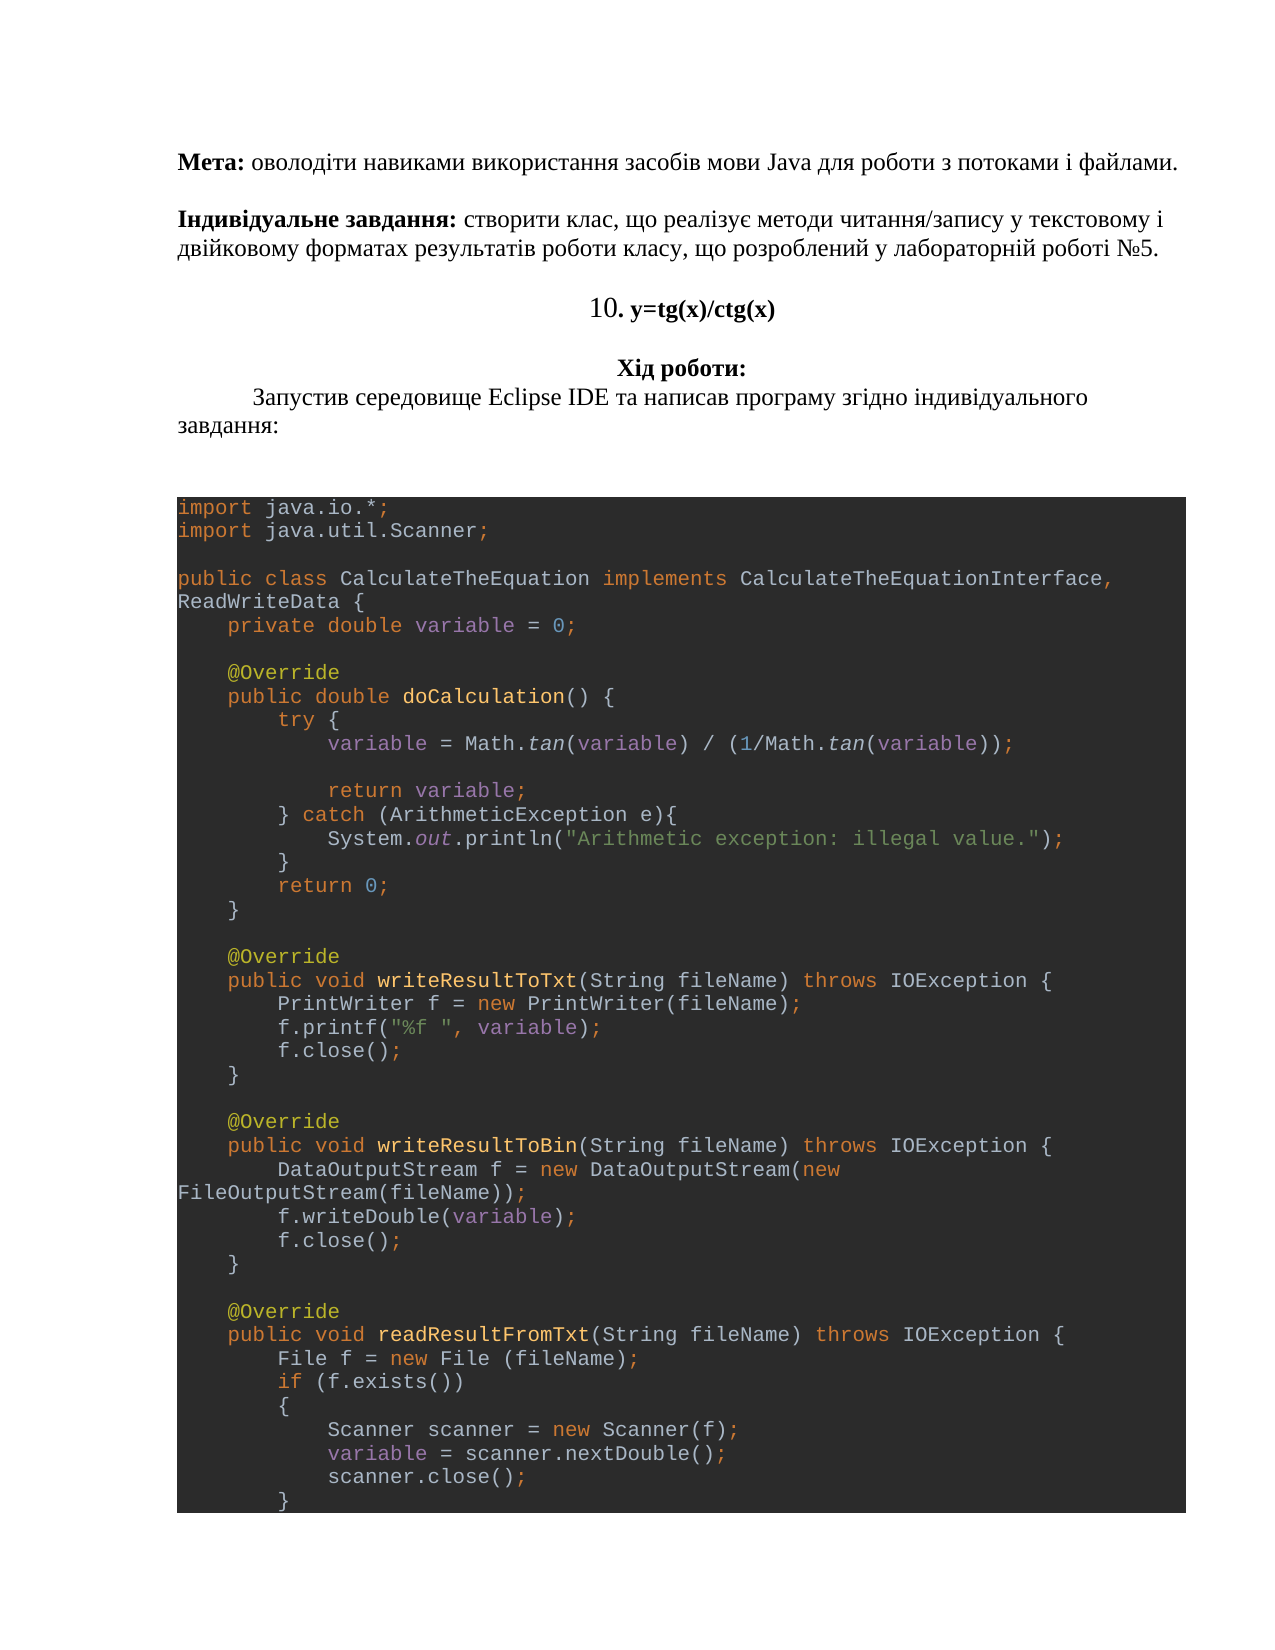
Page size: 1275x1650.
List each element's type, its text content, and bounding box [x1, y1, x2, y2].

text Мета: оволодіти навиками використання засобів мови Java для роботи з потоками і файлами. [177, 147, 1186, 176]
list Запустив середовище Eclipse IDE та написав програму згідно індивідуального завдання: [177, 382, 1186, 439]
text 10. y=tg(x)/ctg(x) [177, 291, 1186, 324]
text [177, 497, 1186, 1513]
text Індивідуальне завдання: створити клас, що реалізує методи читання/запису у текстовому і двійковому форматах результатів роботи класу, що розроблений у лабораторній роботі №5. [177, 204, 1186, 262]
text Хід роботи: [177, 353, 1186, 382]
